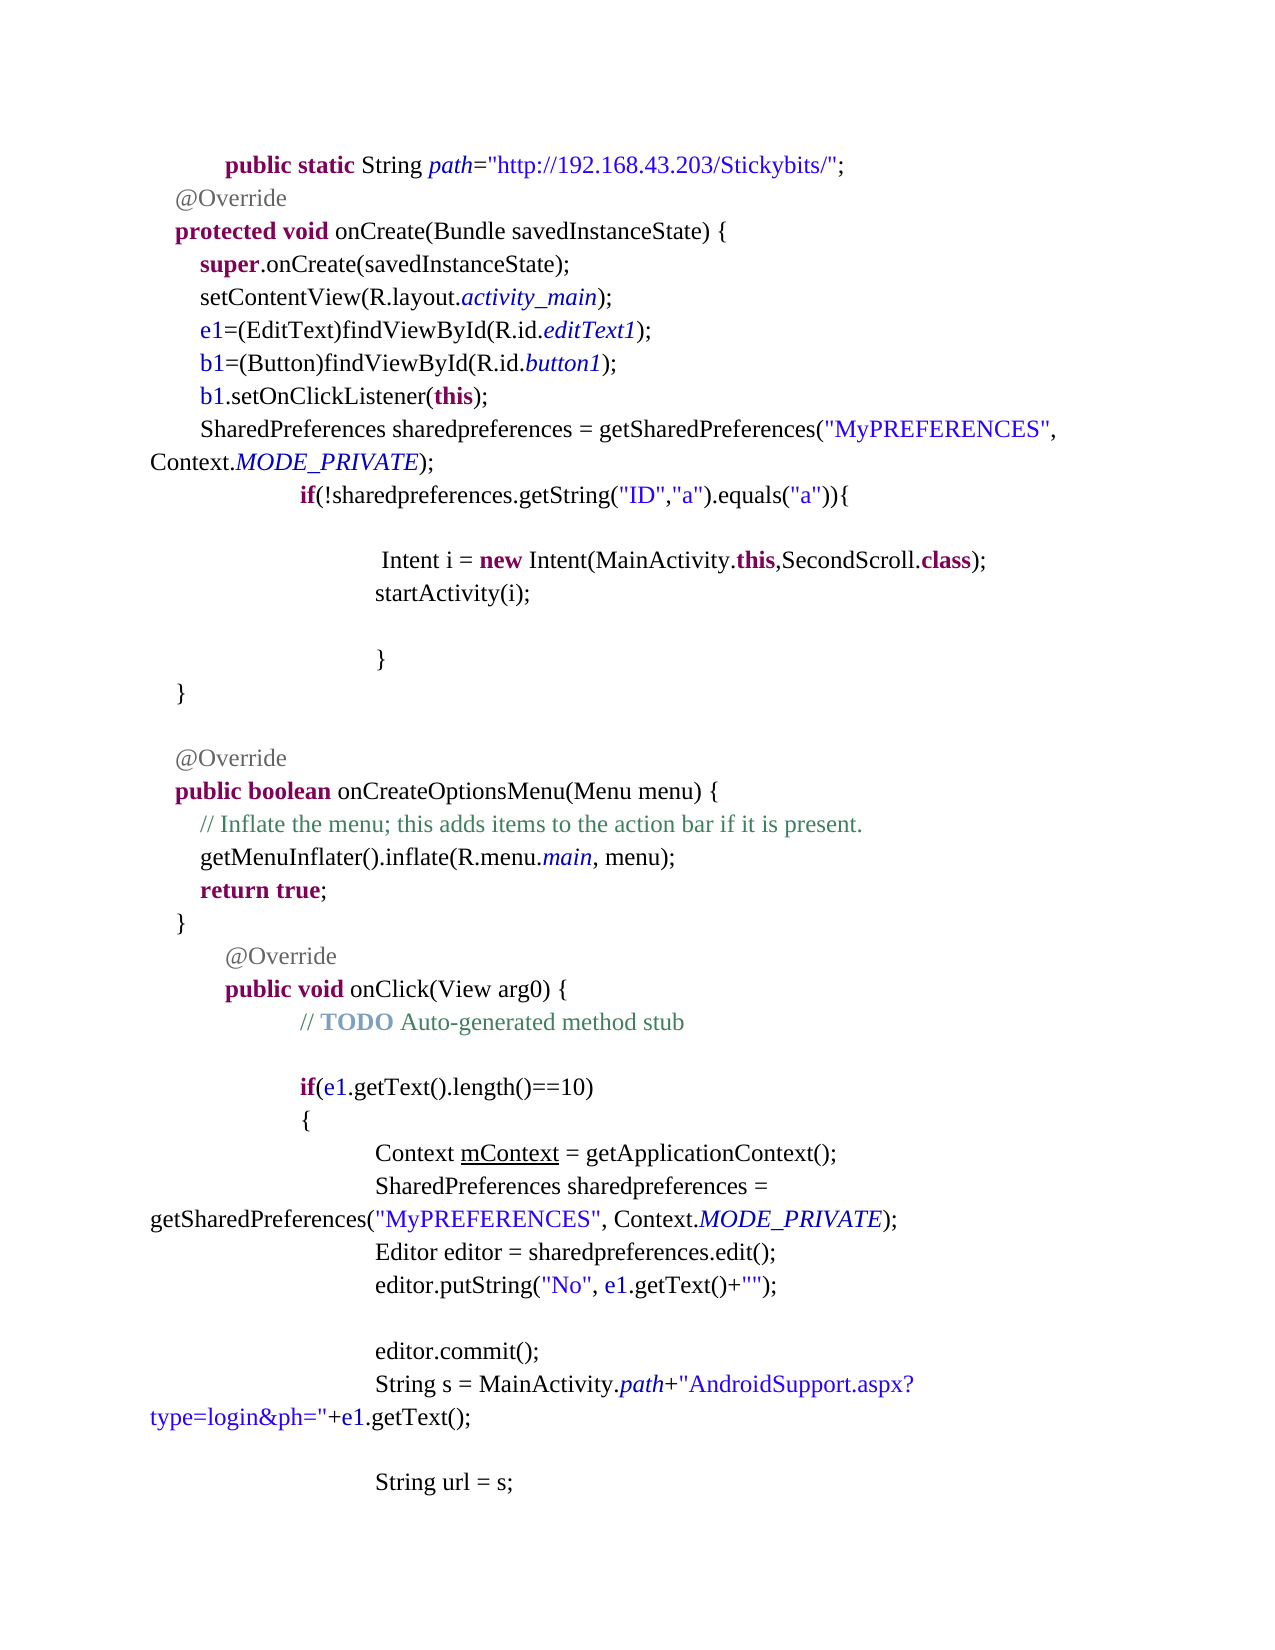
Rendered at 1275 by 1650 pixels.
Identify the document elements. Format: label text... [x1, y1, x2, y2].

text Intent i = new Intent(MainActivity.this,SecondScroll.class); [150, 546, 1125, 574]
text // TODO Auto-generated method stub [150, 1007, 1125, 1036]
text setContentView(R.layout.activity_main); [150, 282, 1125, 311]
text SharedPreferences sharedpreferences = getSharedPreferences("MyPREFERENCES", Context.MODE_PRIVATE); [150, 414, 1125, 476]
text @Override [150, 941, 1125, 970]
text return true; [150, 875, 1125, 904]
text Editor editor = sharedpreferences.edit(); [150, 1237, 1125, 1266]
text b1.setOnClickListener(this); [150, 381, 1125, 410]
text Context mContext = getApplicationContext(); [150, 1138, 1125, 1167]
text @Override [150, 183, 1125, 212]
text public void onClick(View arg0) { [150, 974, 1125, 1003]
text protected void onCreate(Bundle savedInstanceState) { [150, 216, 1125, 245]
text public static String path="http://192.168.43.203/Stickybits/"; [150, 150, 1125, 179]
text public boolean onCreateOptionsMenu(Menu menu) { [150, 776, 1125, 804]
text { [150, 1105, 1125, 1134]
text @Override [150, 743, 1125, 772]
text if(!sharedpreferences.getString("ID","a").equals("a")){ [150, 480, 1125, 509]
text } [150, 908, 1125, 937]
text } [150, 678, 1125, 706]
text if(e1.getText().length()==10) [150, 1072, 1125, 1101]
text } [150, 644, 1125, 673]
text SharedPreferences sharedpreferences = getSharedPreferences("MyPREFERENCES", Context.MODE_PRIVATE); [150, 1171, 1125, 1233]
text b1=(Button)findViewById(R.id.button1); [150, 348, 1125, 377]
text startActivity(i); [150, 578, 1125, 607]
text getMenuInflater().inflate(R.menu.main, menu); [150, 842, 1125, 871]
text editor.commit(); [150, 1336, 1125, 1364]
text e1=(EditText)findViewById(R.id.editText1); [150, 315, 1125, 344]
text String s = MainActivity.path+"AndroidSupport.aspx?type=login&ph="+e1.getText(); [150, 1369, 1125, 1431]
text String url = s; [150, 1467, 1125, 1496]
text editor.putString("No", e1.getText()+""); [150, 1270, 1125, 1299]
text // Inflate the menu; this adds items to the action bar if it is present. [150, 809, 1125, 838]
text super.onCreate(savedInstanceState); [150, 249, 1125, 278]
